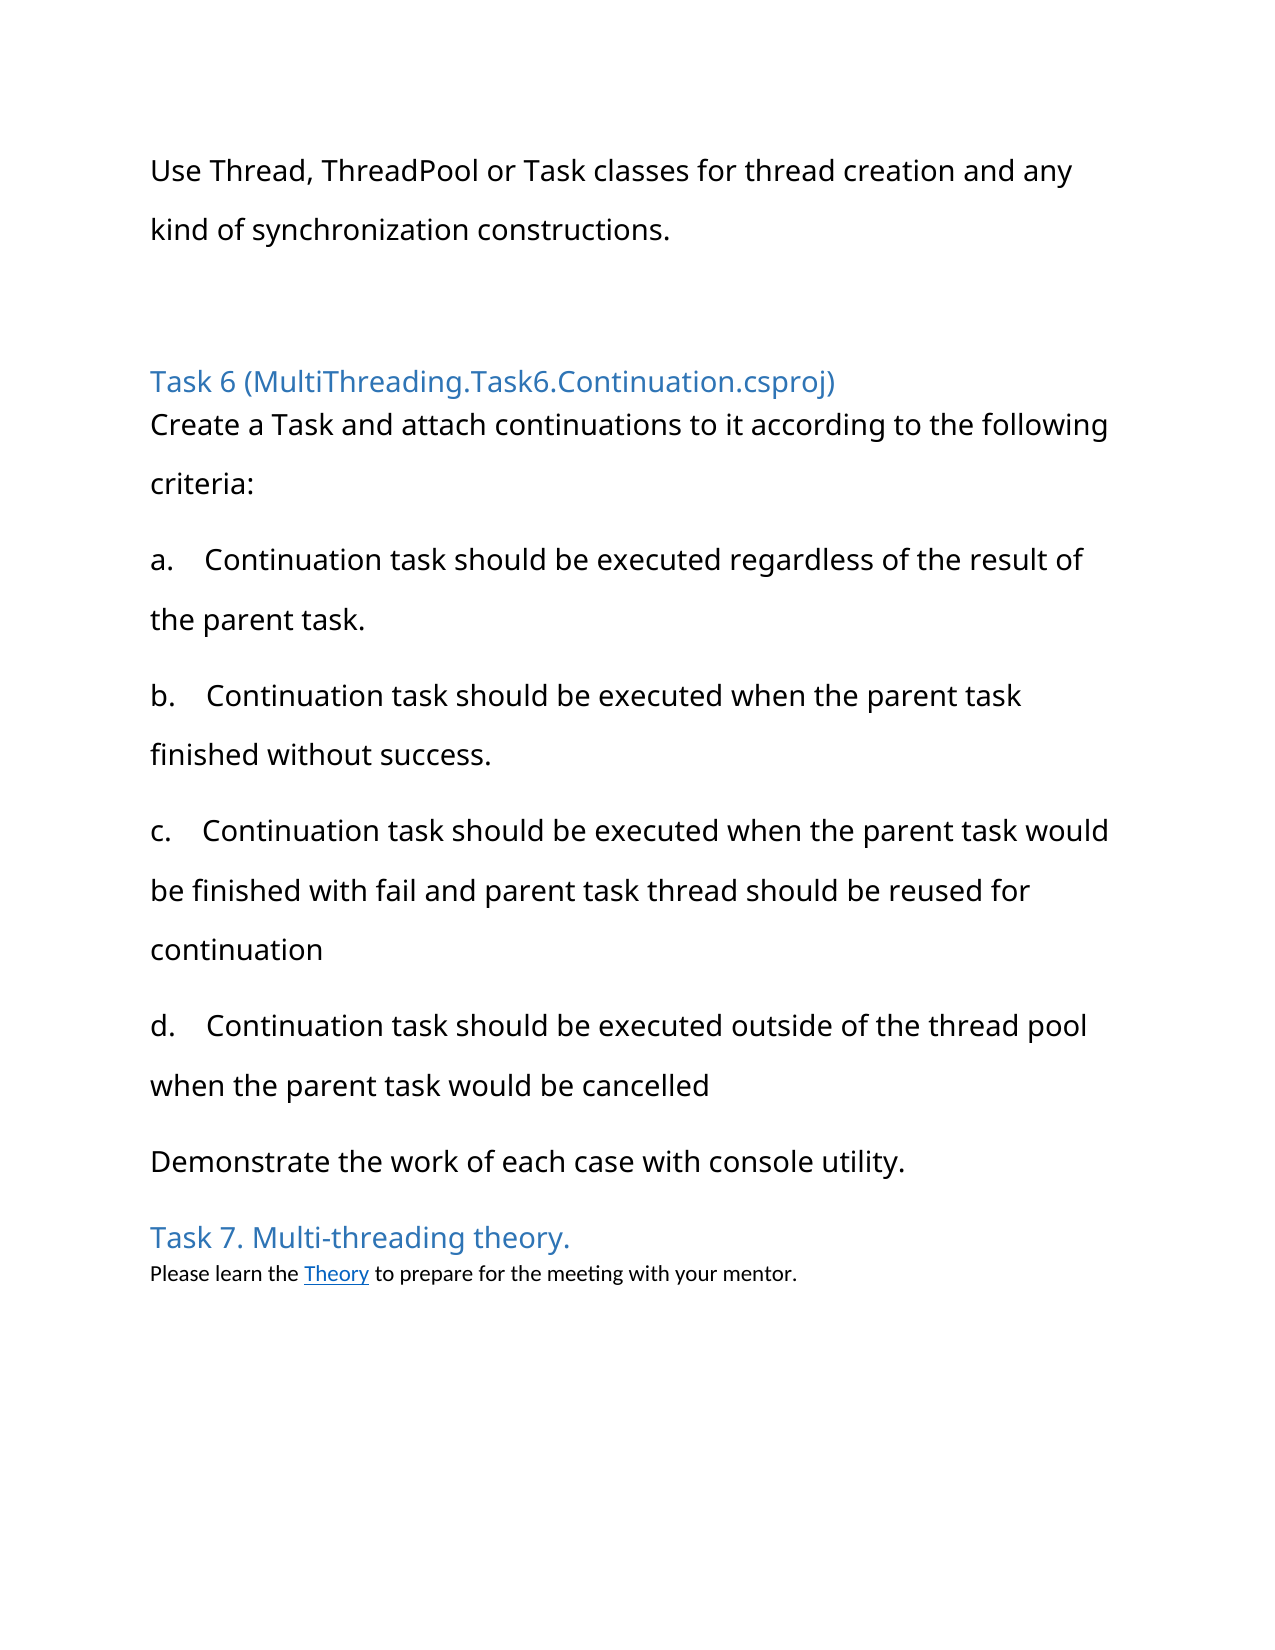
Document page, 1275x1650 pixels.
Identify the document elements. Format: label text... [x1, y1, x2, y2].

text c. Continuation task should be executed when the parent task would be finished with fail and parent task thread should be reused for continuation [150, 811, 1125, 969]
text Create a Task and attach continuations to it according to the following criteria: [150, 404, 1125, 503]
text Please learn the Theory to prepare for the meeting with your mentor. [150, 1259, 1125, 1287]
text Demonstrate the work of each case with console utility. [150, 1141, 1125, 1181]
subtitle Task 6 (MultiThreading.Task6.Continuation.csproj) [150, 362, 1125, 401]
text d. Continuation task should be executed outside of the thread pool when the parent task would be cancelled [150, 1006, 1125, 1105]
text a. Continuation task should be executed regardless of the result of the parent task. [150, 539, 1125, 638]
subtitle Task 7. Multi-threading theory. [150, 1217, 1125, 1257]
text Use Thread, ThreadPool or Task classes for thread creation and any kind of synchronization constructions. [150, 150, 1125, 249]
text b. Continuation task should be executed when the parent task finished without success. [150, 675, 1125, 774]
